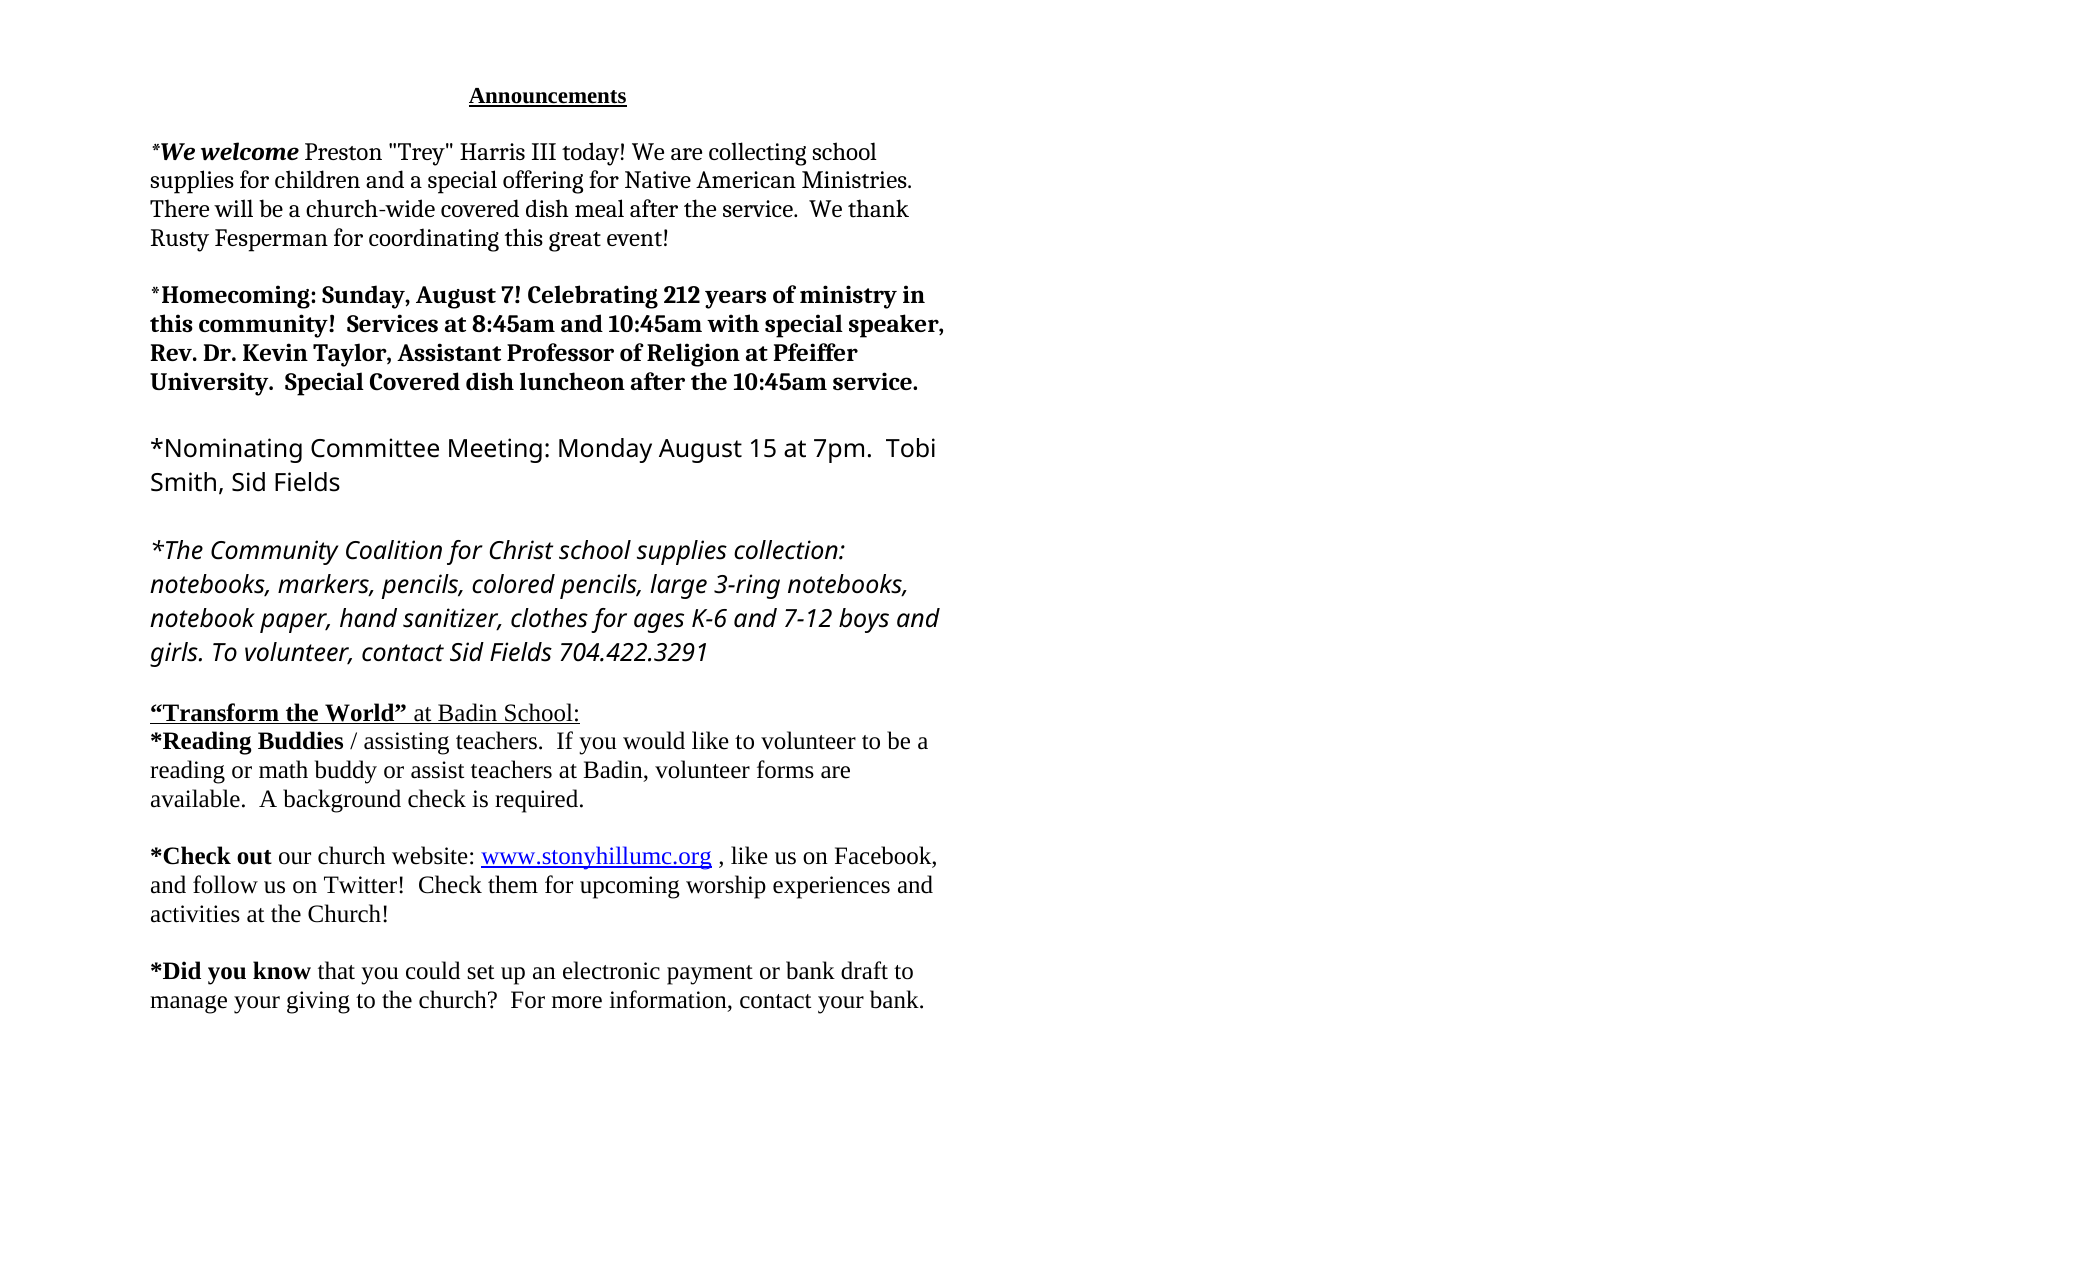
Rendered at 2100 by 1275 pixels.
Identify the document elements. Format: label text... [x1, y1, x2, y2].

text Announcements [150, 83, 945, 109]
text “Transform the World” at Badin School: [150, 698, 945, 726]
text *Nominating Committee Meeting: Monday August 15 at 7pm. Tobi Smith, Sid Fields [150, 431, 945, 499]
text *Reading Buddies / assisting teachers. If you would like to volunteer to be a reading or math buddy or assist teachers at Badin, volunteer forms are available. A background check is required. [150, 726, 945, 813]
text *The Community Coalition for Christ school supplies collection: notebooks, markers, pencils, colored pencils, large 3-ring notebooks, notebook paper, hand sanitizer, clothes for ages K-6 and 7-12 boys and girls. To volunteer, contact Sid Fields 704.422.3291 [150, 533, 945, 669]
text *We welcome Preston "Trey" Harris III today! We are collecting school supplies for children and a special offering for Native American Ministries. There will be a church-wide covered dish meal after the service. We thank Rusty Fesperman for coordinating this great event! [150, 138, 945, 253]
text *Homecoming: Sunday, August 7! Celebrating 212 years of ministry in this community! Services at 8:45am and 10:45am with special speaker, Rev. Dr. Kevin Taylor, Assistant Professor of Religion at Pfeiffer University. Special Covered dish luncheon after the 10:45am service. [150, 281, 945, 396]
text *Did you know that you could set up an electronic payment or bank draft to manage your giving to the church? For more information, contact your bank. [150, 956, 945, 1014]
text *Check out our church website: www.stonyhillumc.org , like us on Facebook, and follow us on Twitter! Check them for upcoming worship experiences and activities at the Church! [150, 841, 945, 928]
